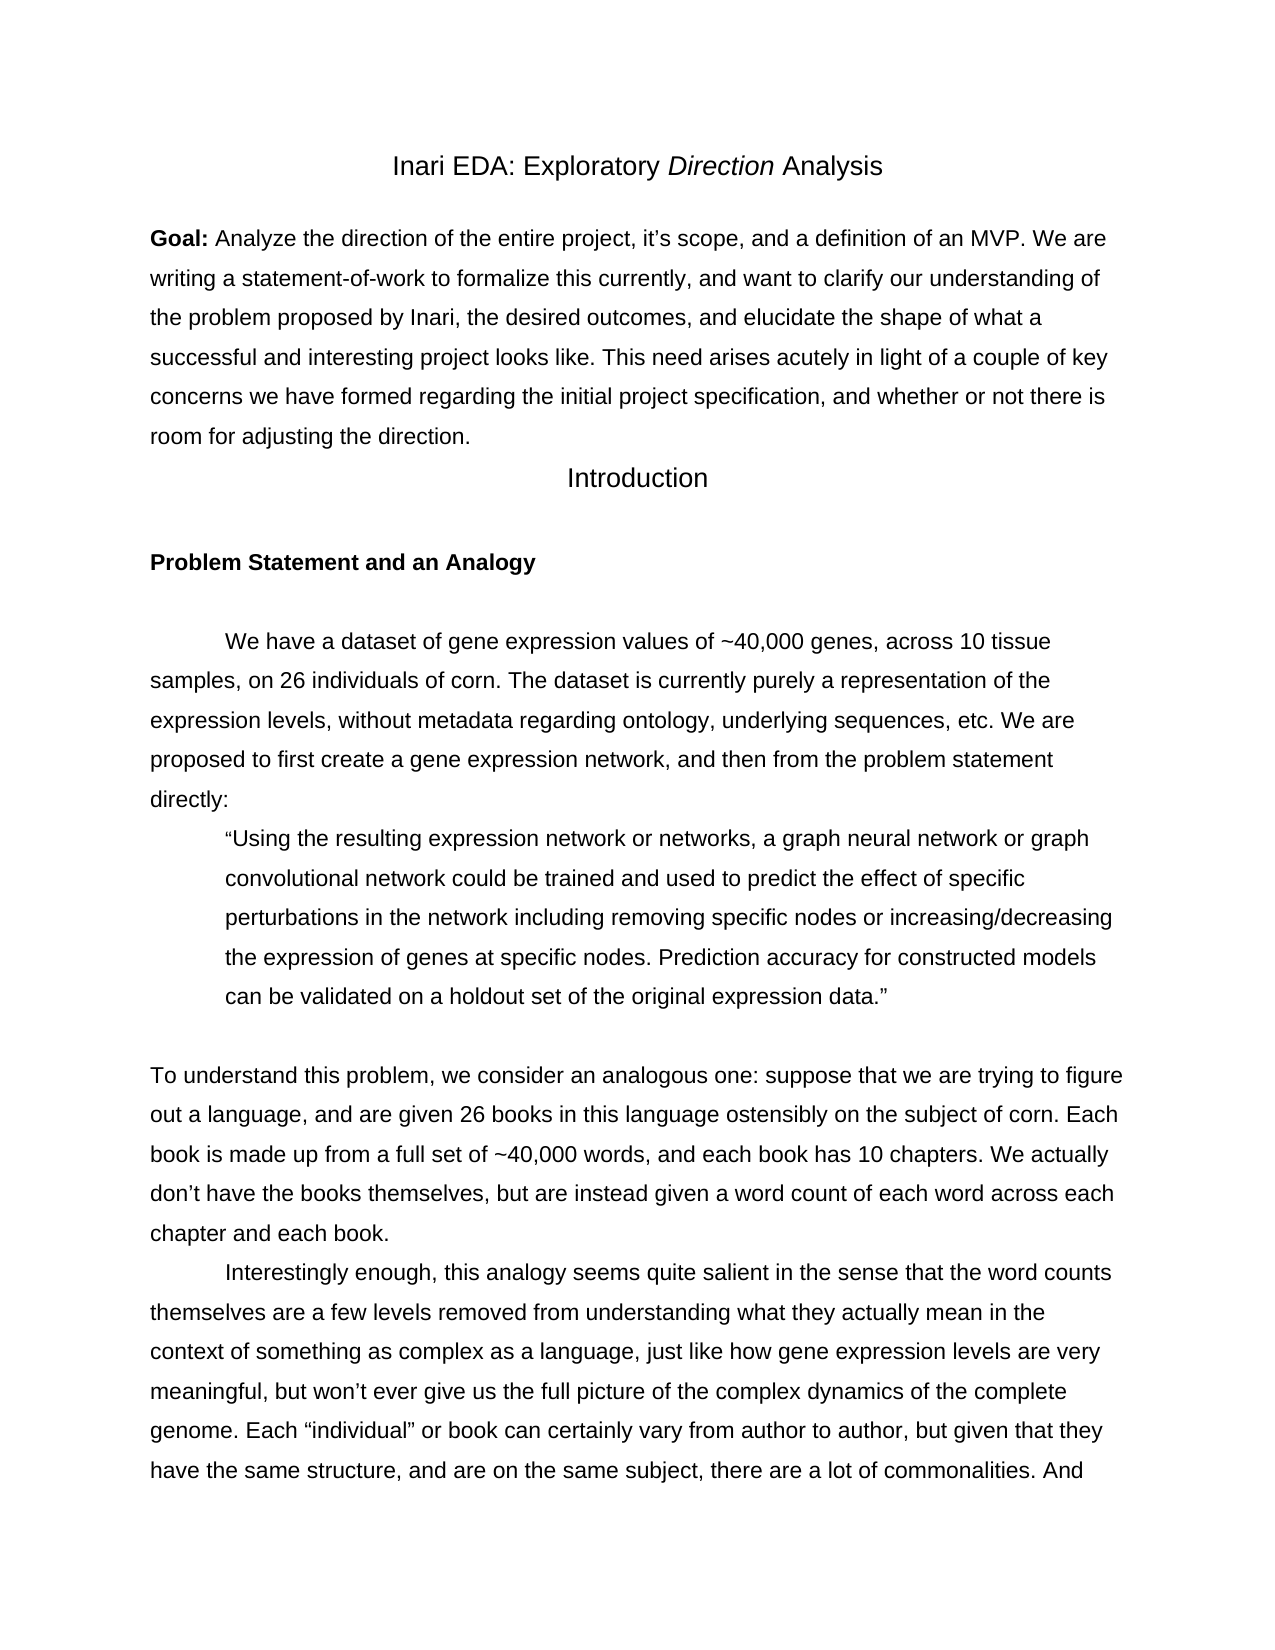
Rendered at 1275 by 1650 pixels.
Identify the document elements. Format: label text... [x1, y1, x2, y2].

text Introduction [150, 462, 1125, 493]
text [150, 1259, 1125, 1483]
text Inari EDA: Exploratory Direction Analysis [150, 150, 1125, 181]
text To understand this problem, we consider an analogous one: suppose that we are trying to figure out a language, and are given 26 books in this language ostensibly on the subject of corn. Each book is made up from a full set of ~40,000 words, and each book has 10 chapters. We actually don’t have the books themselves, but are instead given a word count of each word across each chapter and each book. [150, 1062, 1125, 1246]
text “Using the resulting expression network or networks, a graph neural network or graph convolutional network could be trained and used to predict the effect of specific perturbations in the network including removing specific nodes or increasing/decreasing the expression of genes at specific nodes. Prediction accuracy for constructed models can be validated on a holdout set of the original expression data.” [225, 825, 1125, 1009]
text Problem Statement and an Analogy [150, 549, 1125, 575]
text Goal: Analyze the direction of the entire project, it’s scope, and a definition of an MVP. We are writing a statement-of-work to formalize this currently, and want to clarify our understanding of the problem proposed by Inari, the desired outcomes, and elucidate the shape of what a successful and interesting project looks like. This need arises acutely in light of a couple of key concerns we have formed regarding the initial project specification, and whether or not there is room for adjusting the direction. [150, 225, 1125, 449]
text We have a dataset of gene expression values of ~40,000 genes, across 10 tissue samples, on 26 individuals of corn. The dataset is currently purely a representation of the expression levels, without metadata regarding ontology, underlying sequences, etc. We are proposed to first create a gene expression network, and then from the problem statement directly: [150, 628, 1125, 812]
